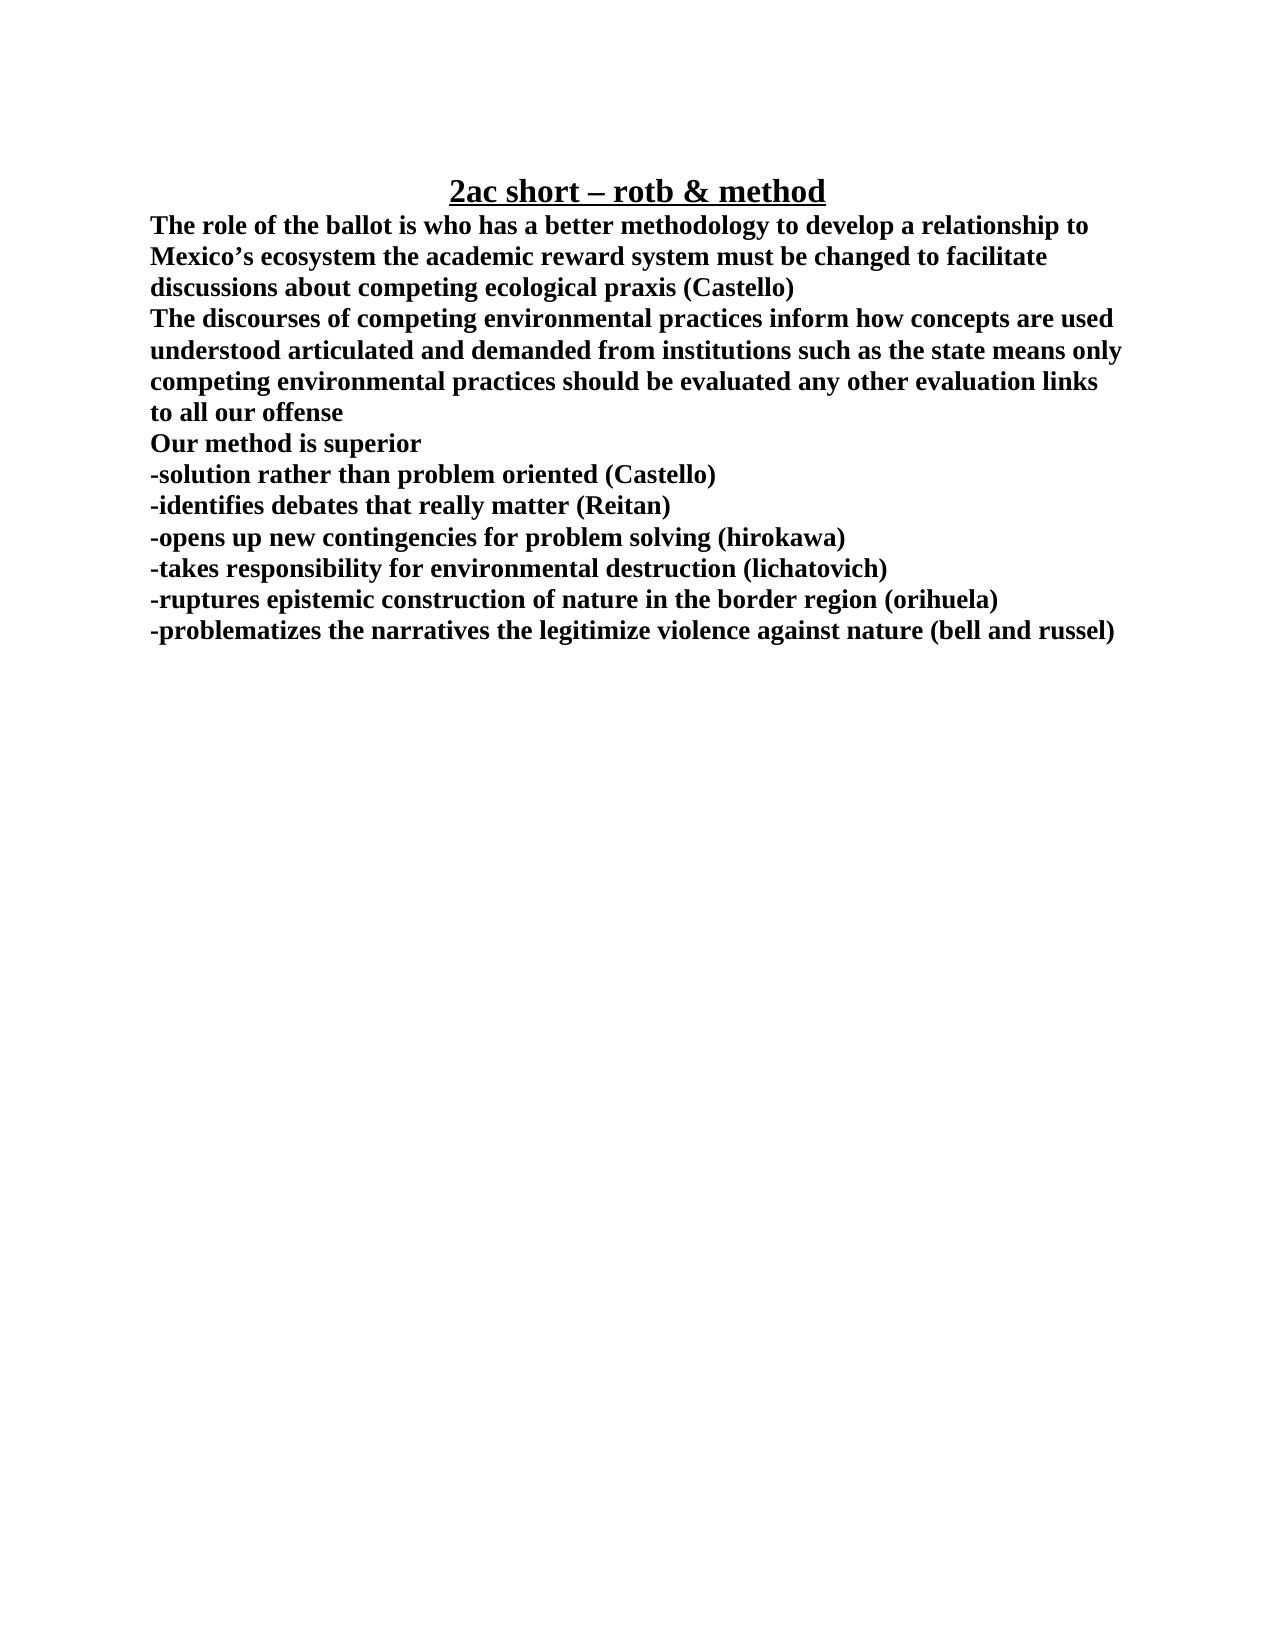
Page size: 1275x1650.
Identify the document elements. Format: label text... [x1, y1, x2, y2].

text -ruptures epistemic construction of nature in the border region (orihuela) [150, 583, 1125, 614]
text -solution rather than problem oriented (Castello) [150, 458, 1125, 489]
subtitle 2ac short – rotb & method [150, 171, 1125, 209]
text -opens up new contingencies for problem solving (hirokawa) [150, 521, 1125, 552]
text The discourses of competing environmental practices inform how concepts are used understood articulated and demanded from institutions such as the state means only competing environmental practices should be evaluated any other evaluation links to all our offense [150, 303, 1125, 427]
text -problematizes the narratives the legitimize violence against nature (bell and russel) [150, 614, 1125, 645]
text -takes responsibility for environmental destruction (lichatovich) [150, 552, 1125, 583]
text Our method is superior [150, 427, 1125, 458]
text The role of the ballot is who has a better methodology to develop a relationship to Mexico’s ecosystem the academic reward system must be changed to facilitate discussions about competing ecological praxis (Castello) [150, 209, 1125, 303]
text -identifies debates that really matter (Reitan) [150, 489, 1125, 521]
